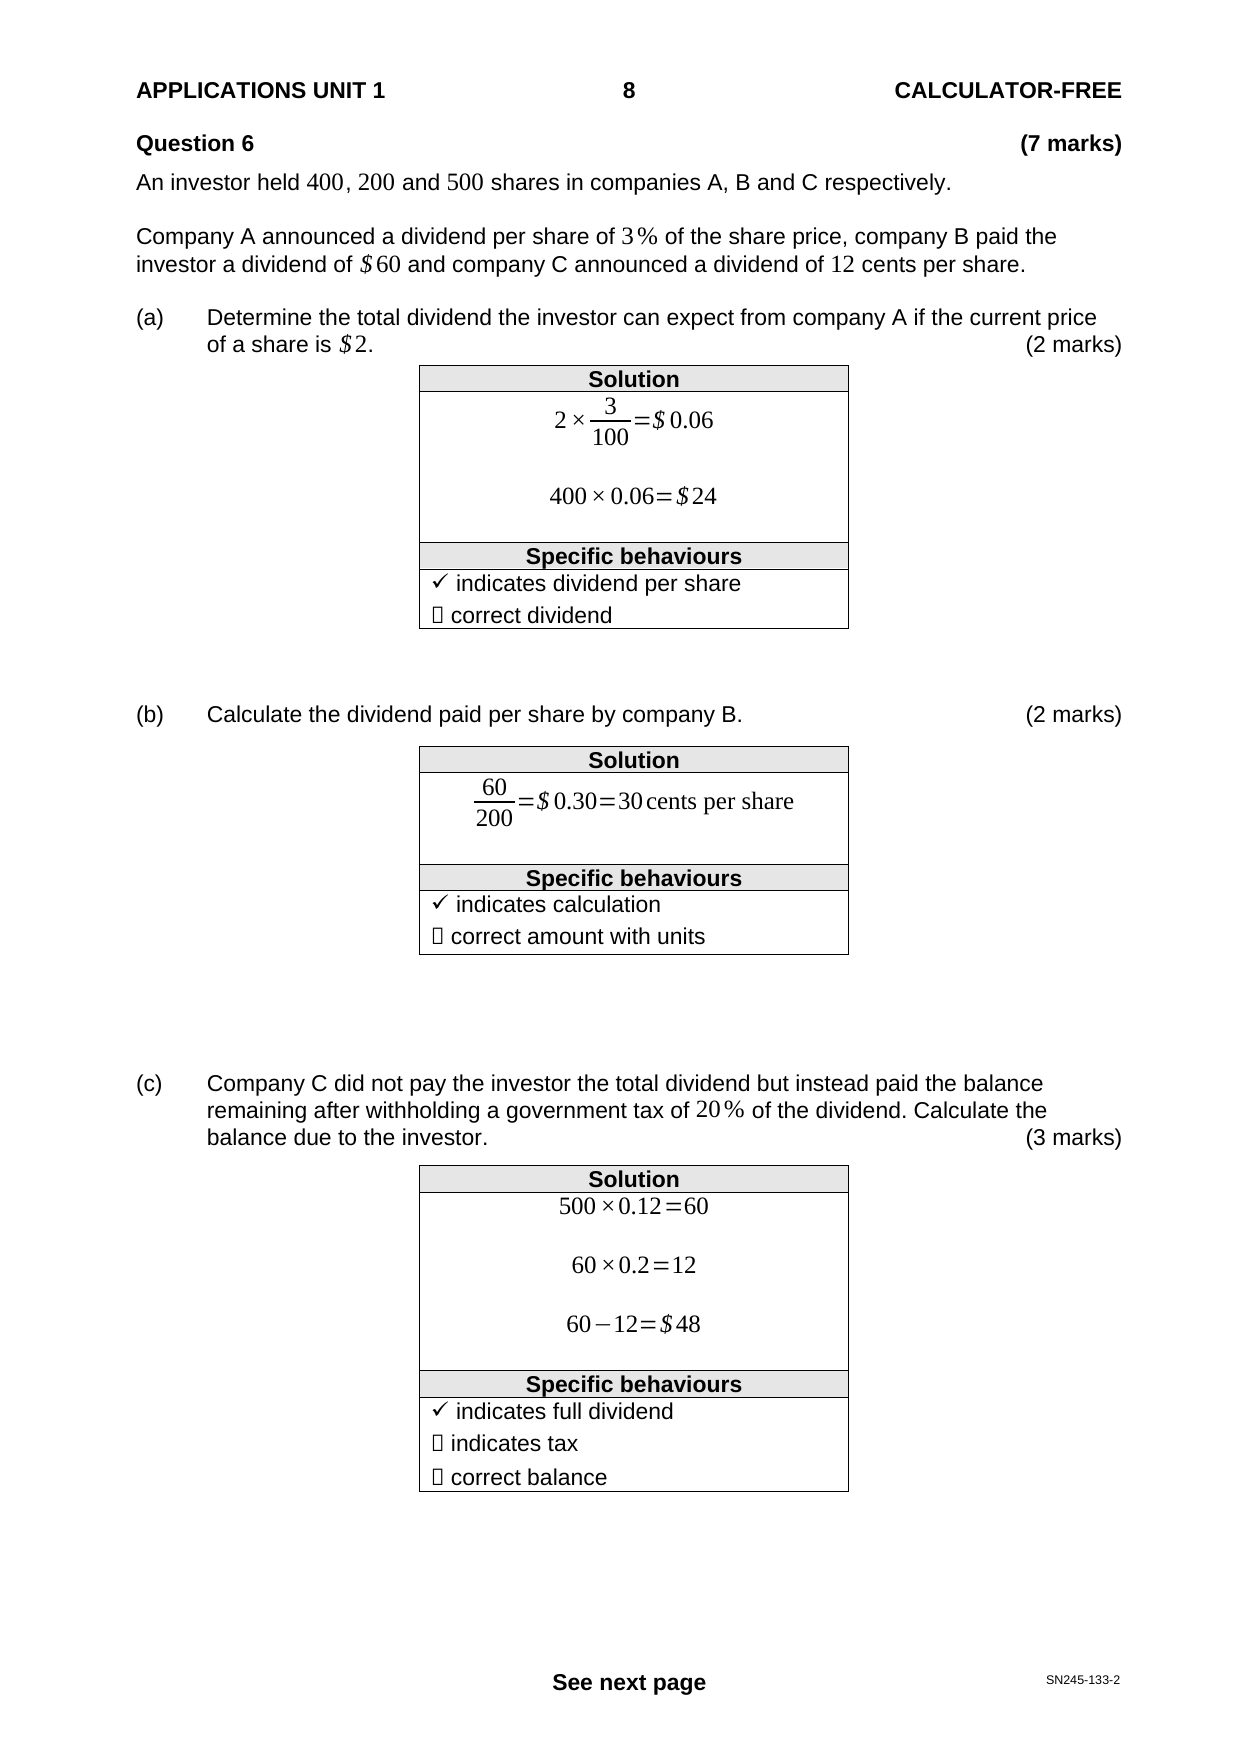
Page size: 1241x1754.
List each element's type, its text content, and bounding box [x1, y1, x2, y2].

text Question 6 (7 marks) [136, 130, 1122, 156]
text (a) Determine the total dividend the investor can expect from company A if the current price of a share is . (2 marks) [136, 304, 1122, 358]
text An investor held , and shares in companies A, B and C respectively. [136, 169, 1122, 196]
text (b) Calculate the dividend paid per share by company B. (2 marks) [136, 701, 1122, 727]
text Company A announced a dividend per share of of the share price, company B paid the investor a dividend of and company C announced a dividend of cents per share. [136, 223, 1122, 278]
text (c) Company C did not pay the investor the total dividend but instead paid the balance remaining after withholding a government tax of of the dividend. Calculate the balance due to the investor. (3 marks) [136, 1070, 1122, 1150]
